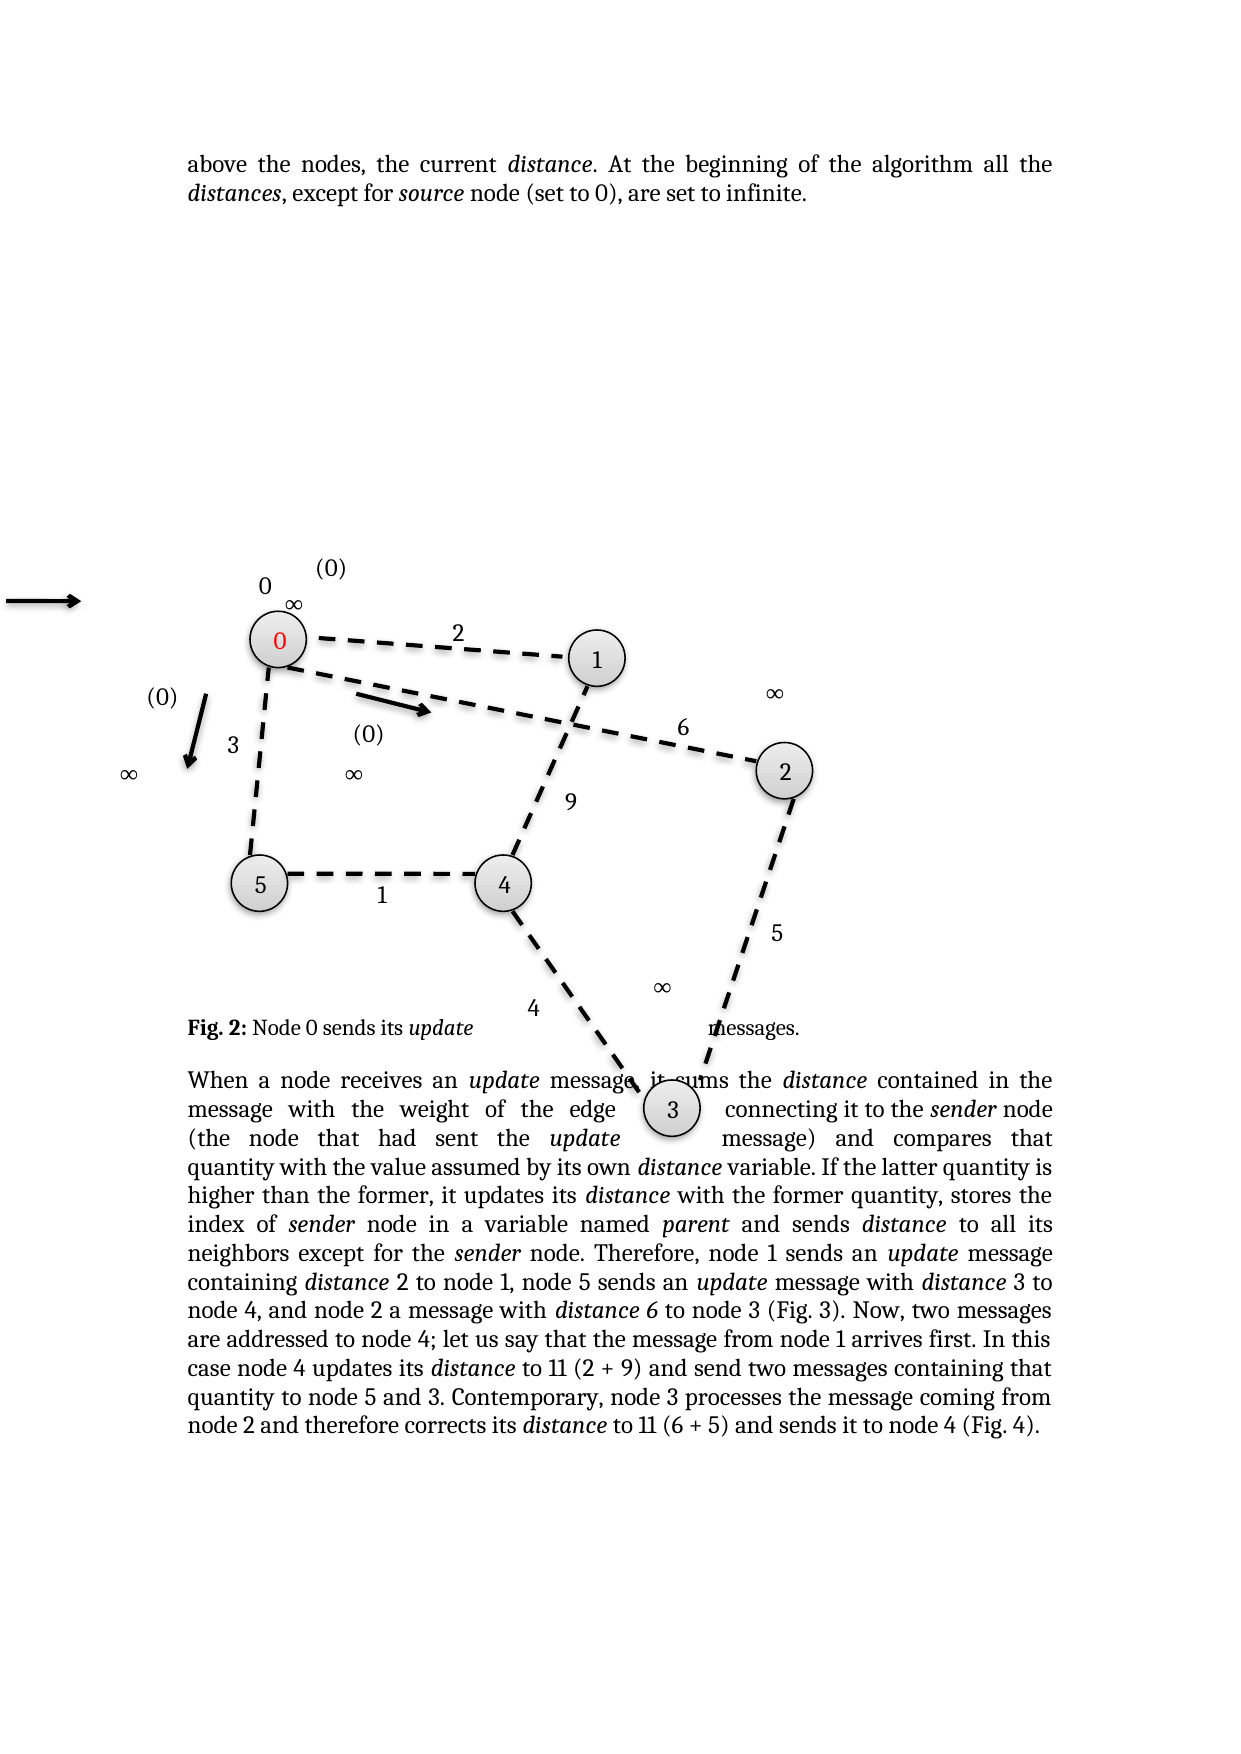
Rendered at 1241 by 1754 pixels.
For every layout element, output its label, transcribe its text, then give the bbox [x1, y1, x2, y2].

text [187, 150, 1053, 207]
text Fig. 2: Node 0 sends its update messages. [187, 1015, 1053, 1041]
text When a node receives an update message, it sums the distance contained in the message with the weight of the edge connecting it to the sender node (the node that had sent the update message) and compares that quantity with the value assumed by its own distance variable. If the latter quantity is higher than the former, it updates its distance with the former quantity, stores the index of sender node in a variable named parent and sends distance to all its neighbors except for the sender node. Therefore, node 1 sends an update message containing distance 2 to node 1, node 5 sends an update message with distance 3 to node 4, and node 2 a message with distance 6 to node 3 (Fig. 3). Now, two messages are addressed to node 4; let us say that the message from node 1 arrives first. In this case node 4 updates its distance to 11 (2 + 9) and send two messages containing that quantity to node 5 and 3. Contemporary, node 3 processes the message coming from node 2 and therefore corrects its distance to 11 (6 + 5) and sends it to node 4 (Fig. 4). [187, 1066, 1053, 1440]
